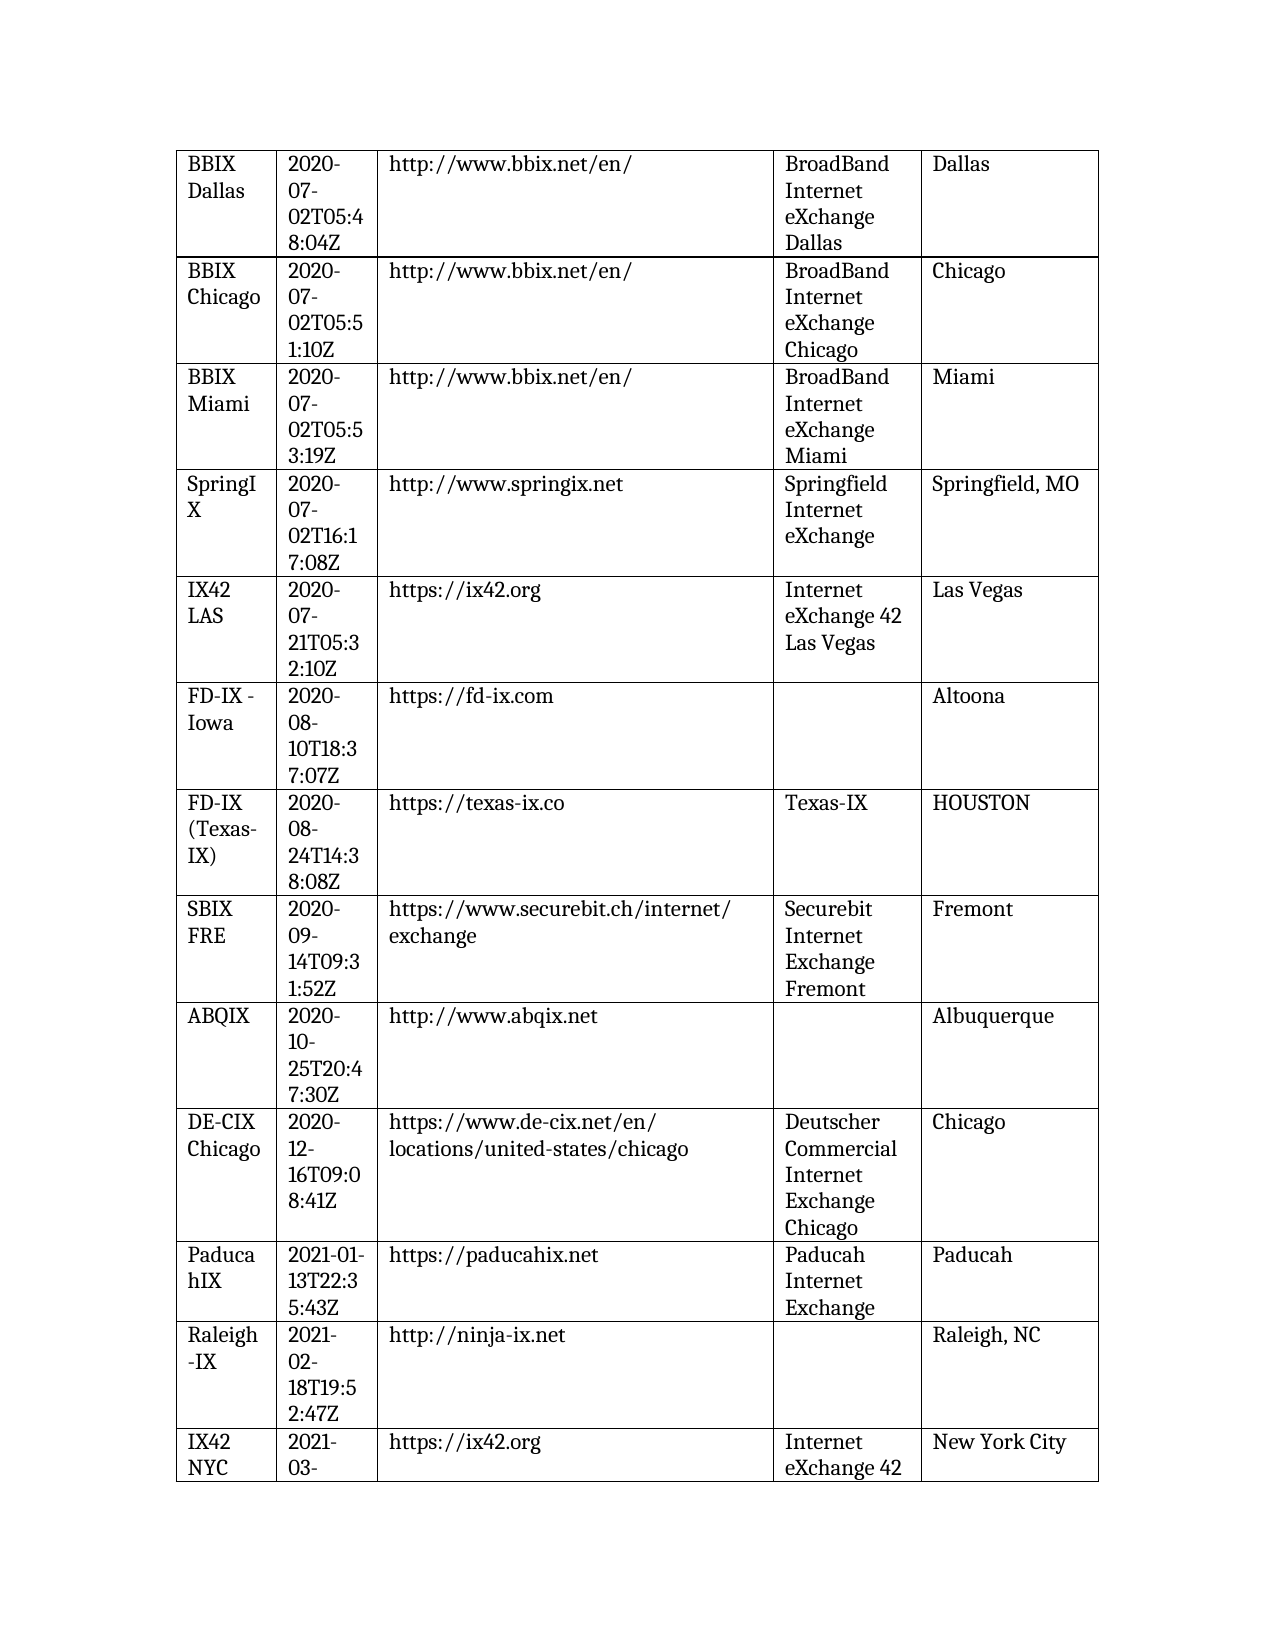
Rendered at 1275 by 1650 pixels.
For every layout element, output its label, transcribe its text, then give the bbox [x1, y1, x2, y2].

table_cell Internet eXchange 42 Las Vegas [774, 577, 921, 682]
table_cell https://ix42.org [378, 577, 773, 682]
table_cell BBIX Miami [177, 364, 276, 469]
table_cell BroadBand Internet eXchange Miami [774, 364, 921, 469]
table_cell 2020-07-02T05:51:10Z [277, 258, 377, 363]
table_cell PaducahIX [177, 1242, 276, 1321]
table_cell https://www.de-cix.net/en/locations/united-states/chicago [378, 1109, 773, 1241]
table_cell 2020-07-02T05:48:04Z [277, 151, 377, 256]
table_cell http://www.abqix.net [378, 1003, 773, 1108]
table_cell Fremont [922, 896, 1098, 1002]
table_cell Altoona [922, 683, 1098, 789]
table_cell IX42 NYC [177, 1429, 276, 1481]
table_cell 2020-07-02T16:17:08Z [277, 470, 377, 576]
table_cell Miami [922, 364, 1098, 469]
table_cell HOUSTON [922, 790, 1098, 895]
table_cell FD-IX (Texas-IX) [177, 790, 276, 895]
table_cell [277, 1429, 377, 1481]
table_cell SBIX FRE [177, 896, 276, 1002]
table_cell https://fd-ix.com [378, 683, 773, 789]
table_cell Paducah Internet Exchange [774, 1242, 921, 1321]
table_cell Chicago [922, 258, 1098, 363]
table_cell https://www.securebit.ch/internet/exchange [378, 896, 773, 1002]
table_cell 2021-02-18T19:52:47Z [277, 1322, 377, 1427]
table_cell DE-CIX Chicago [177, 1109, 276, 1241]
table_cell [774, 1003, 921, 1108]
table_cell Securebit Internet Exchange Fremont [774, 896, 921, 1002]
table_cell ABQIX [177, 1003, 276, 1108]
table_cell http://www.bbix.net/en/ [378, 364, 773, 469]
table_cell New York City [922, 1429, 1098, 1481]
table_cell https://ix42.org [378, 1429, 773, 1481]
table_cell BBIX Dallas [177, 151, 276, 256]
table_cell http://www.bbix.net/en/ [378, 258, 773, 363]
table_cell Springfield, MO [922, 470, 1098, 576]
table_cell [378, 151, 773, 256]
table_cell 2020-09-14T09:31:52Z [277, 896, 377, 1002]
table_cell 2020-10-25T20:47:30Z [277, 1003, 377, 1108]
table_cell 2020-08-24T14:38:08Z [277, 790, 377, 895]
table_cell 2020-07-21T05:32:10Z [277, 577, 377, 682]
table_cell 2020-12-16T09:08:41Z [277, 1109, 377, 1241]
table_cell Dallas [922, 151, 1098, 256]
table_cell Raleigh, NC [922, 1322, 1098, 1427]
table_cell http://www.springix.net [378, 470, 773, 576]
table_cell [774, 1322, 921, 1427]
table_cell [774, 1429, 921, 1481]
table_cell [774, 683, 921, 789]
table_cell https://texas-ix.co [378, 790, 773, 895]
table_cell Paducah [922, 1242, 1098, 1321]
table_cell BroadBand Internet eXchange Dallas [774, 151, 921, 256]
table_cell BroadBand Internet eXchange Chicago [774, 258, 921, 363]
table_cell Las Vegas [922, 577, 1098, 682]
table_cell IX42 LAS [177, 577, 276, 682]
table_cell SpringIX [177, 470, 276, 576]
table_cell http://ninja-ix.net [378, 1322, 773, 1427]
table_cell 2021-01-13T22:35:43Z [277, 1242, 377, 1321]
table_cell 2020-08-10T18:37:07Z [277, 683, 377, 789]
table_cell FD-IX - Iowa [177, 683, 276, 789]
table_cell Chicago [922, 1109, 1098, 1241]
table_cell https://paducahix.net [378, 1242, 773, 1321]
table_cell BBIX Chicago [177, 258, 276, 363]
table_cell Texas-IX [774, 790, 921, 895]
table_cell 2020-07-02T05:53:19Z [277, 364, 377, 469]
table_cell Deutscher Commercial Internet Exchange Chicago [774, 1109, 921, 1241]
table_cell Albuquerque [922, 1003, 1098, 1108]
table_cell Raleigh-IX [177, 1322, 276, 1427]
table_cell Springfield Internet eXchange [774, 470, 921, 576]
